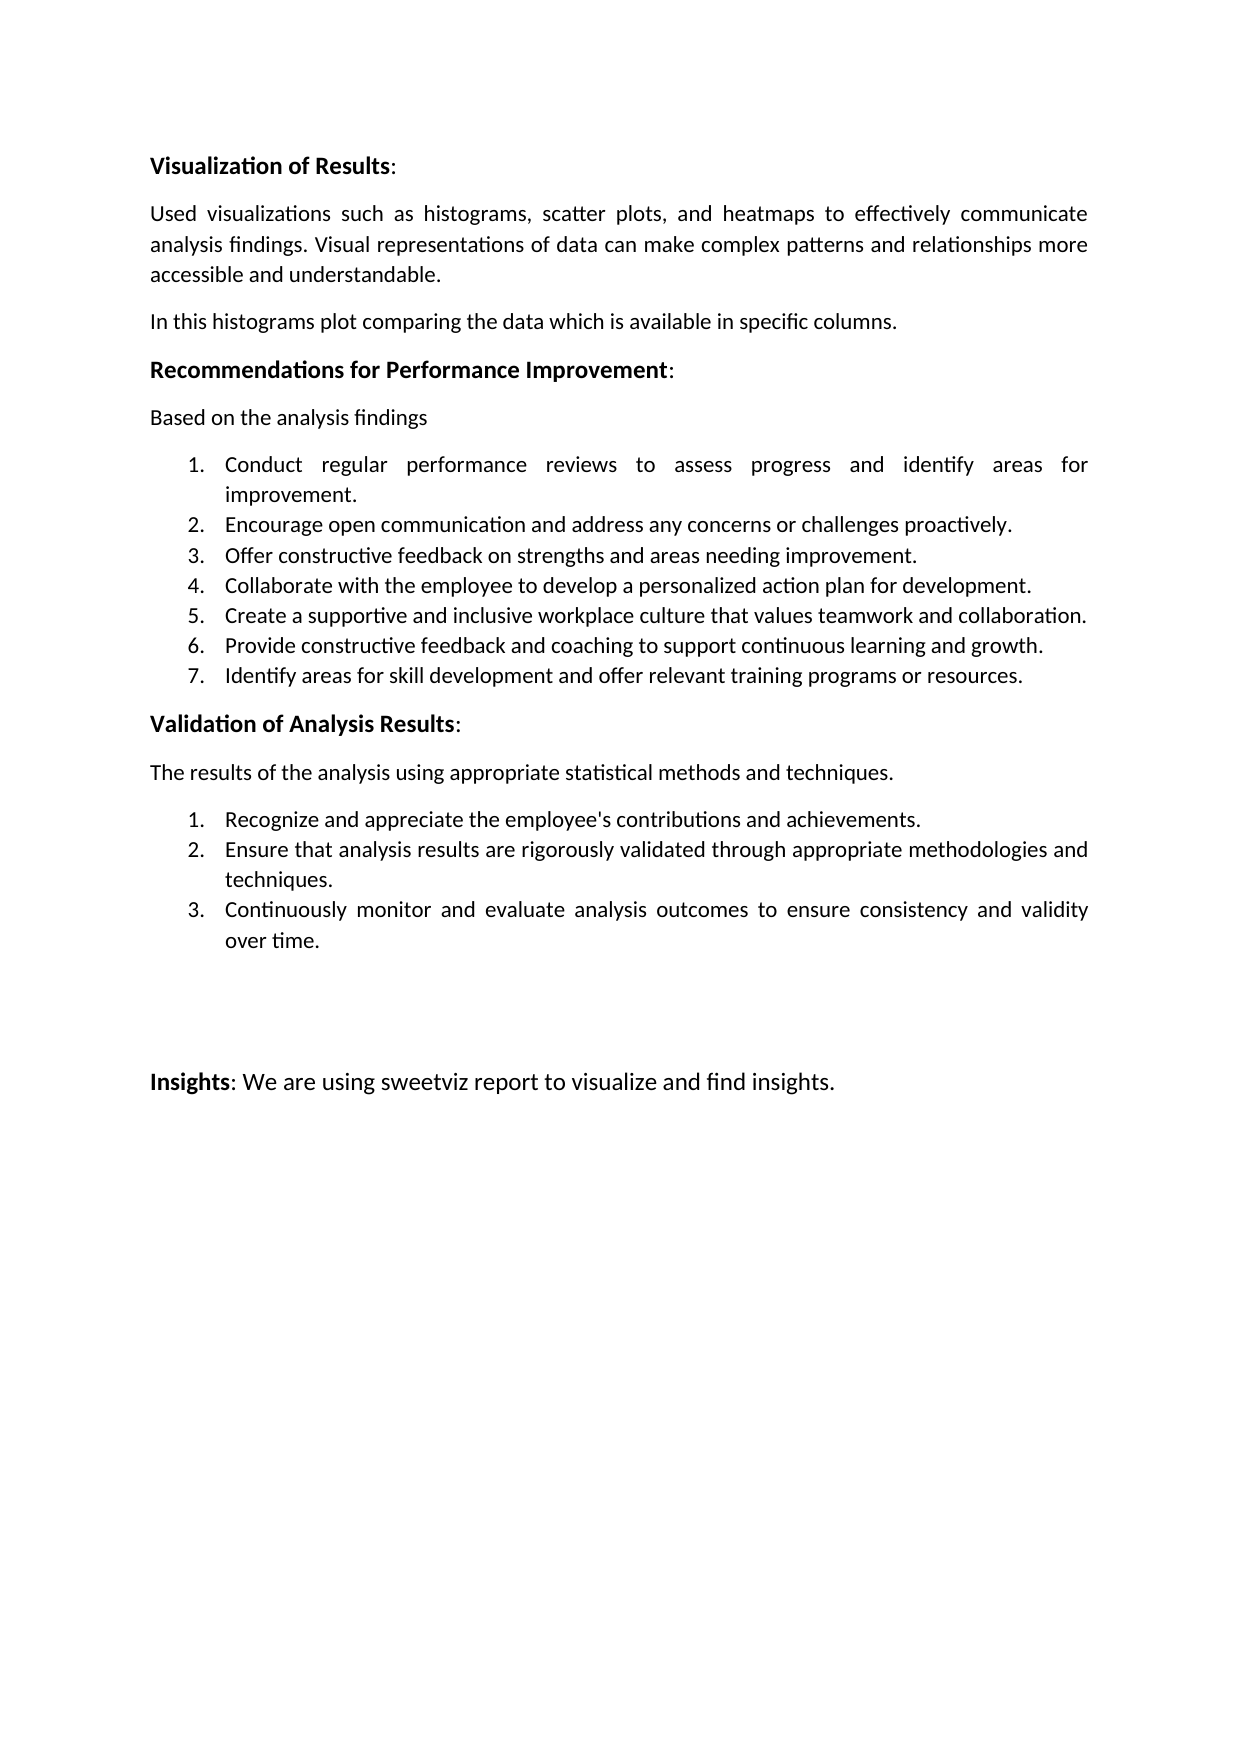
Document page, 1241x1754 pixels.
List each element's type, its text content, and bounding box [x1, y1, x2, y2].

text In this histograms plot comparing the data which is available in specific columns. [150, 307, 1090, 335]
text Validation of Analysis Results: [150, 708, 1090, 739]
text The results of the analysis using appropriate statistical methods and techniques. [150, 758, 1090, 786]
list Recognize and appreciate the employee's contributions and achievements. [187, 805, 1090, 833]
text Used visualizations such as histograms, scatter plots, and heatmaps to effectively communicate analysis findings. Visual representations of data can make complex patterns and relationships more accessible and understandable. [150, 199, 1090, 288]
list Identify areas for skill development and offer relevant training programs or resources. [187, 662, 1090, 690]
list Encourage open communication and address any concerns or challenges proactively. [187, 511, 1090, 539]
list Provide constructive feedback and coaching to support continuous learning and growth. [187, 631, 1090, 659]
text Based on the analysis findings [150, 403, 1090, 431]
text Insights: We are using sweetviz report to visualize and find insights. [150, 1066, 1090, 1097]
list Create a supportive and inclusive workplace culture that values teamwork and collaboration. [187, 601, 1090, 629]
list Continuously monitor and evaluate analysis outcomes to ensure consistency and validity over time. [187, 896, 1090, 954]
text Recommendations for Performance Improvement: [150, 354, 1090, 384]
list Collaborate with the employee to develop a personalized action plan for development. [187, 571, 1090, 599]
list Ensure that analysis results are rigorously validated through appropriate methodologies and techniques. [187, 835, 1090, 893]
list Offer constructive feedback on strengths and areas needing improvement. [187, 541, 1090, 569]
text Visualization of Results: [150, 150, 1090, 181]
list Conduct regular performance reviews to assess progress and identify areas for improvement. [187, 450, 1090, 508]
